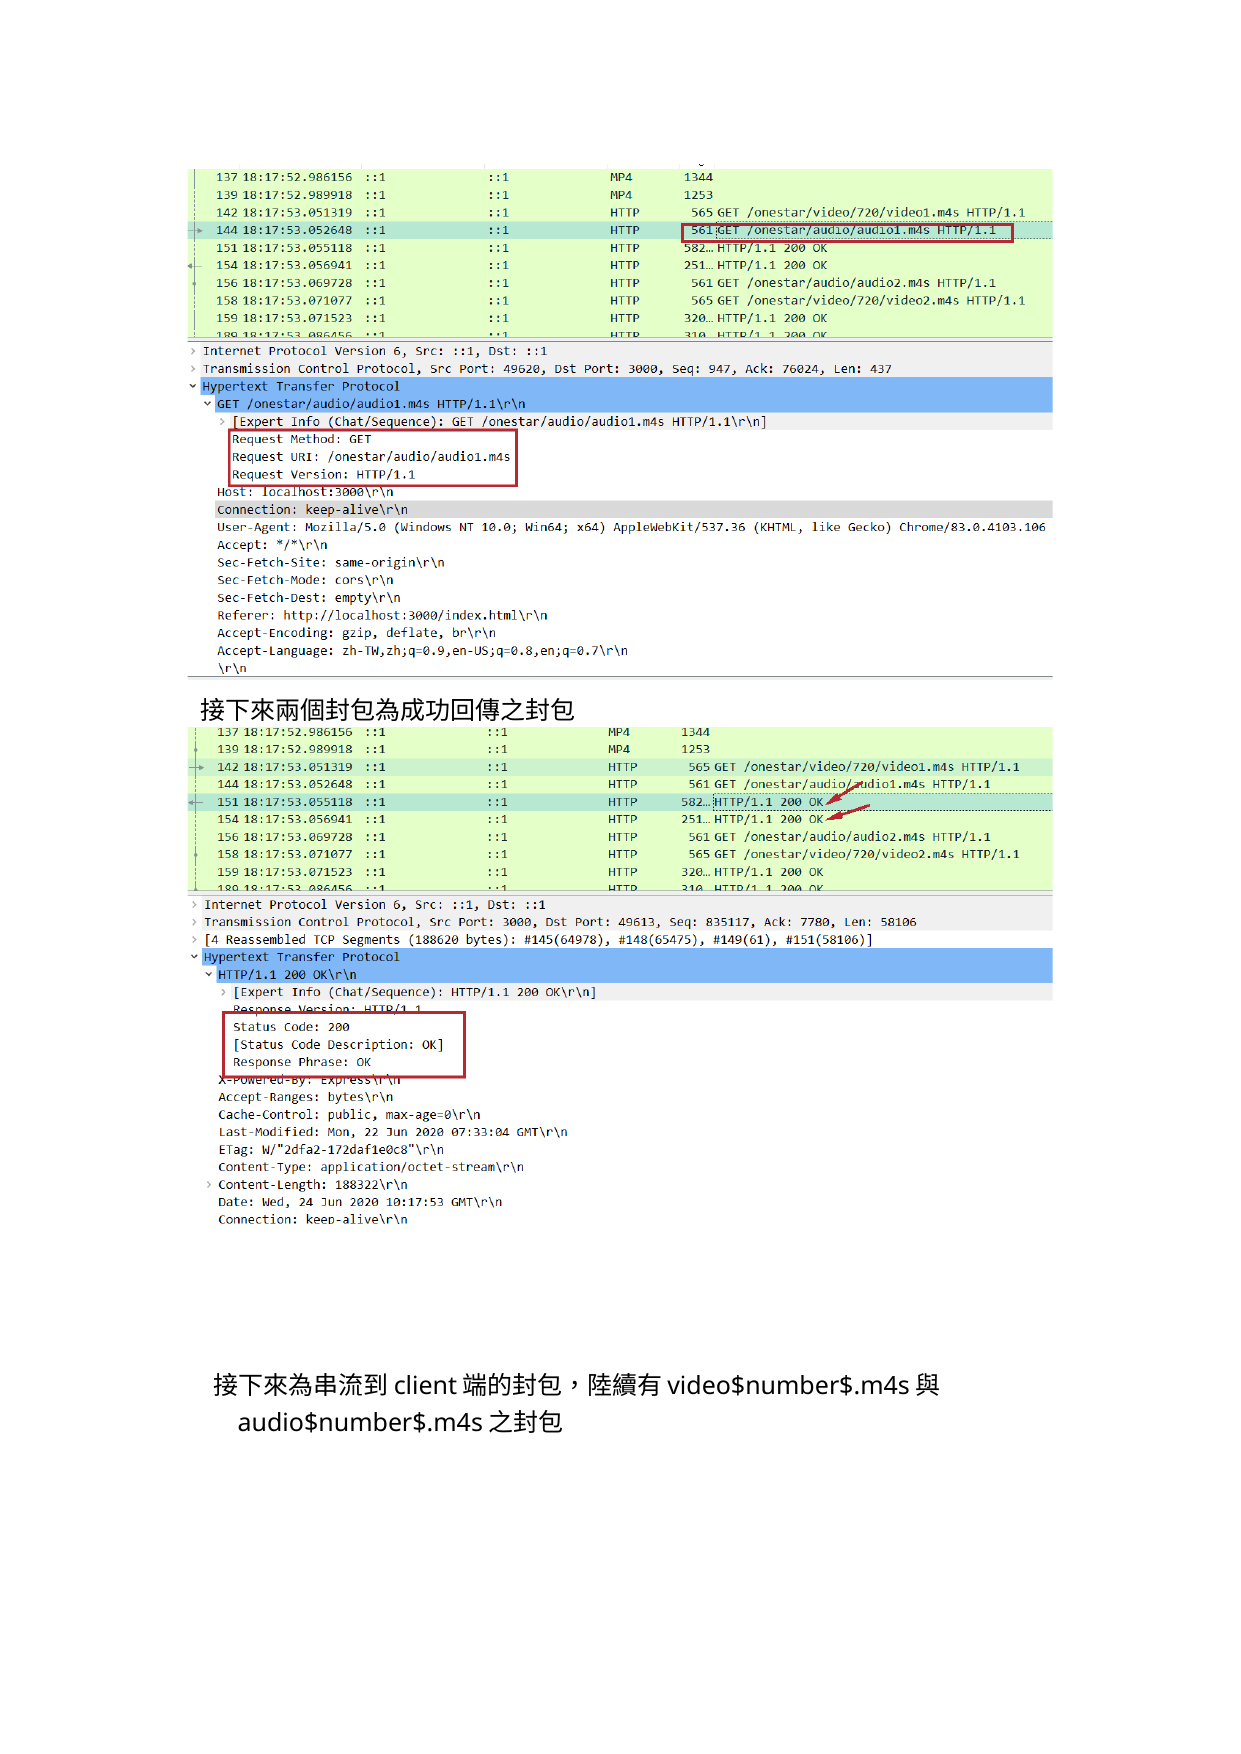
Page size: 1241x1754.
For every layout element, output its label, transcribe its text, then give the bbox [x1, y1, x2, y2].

picture [187, 164, 1053, 680]
text 接下來兩個封包為成功回傳之封包 [187, 689, 1053, 727]
text 接下來為串流到client端的封包，陸續有video$number$.m4s與audio$number$.m4s之封包 [187, 1364, 1053, 1439]
picture [187, 727, 1053, 1224]
